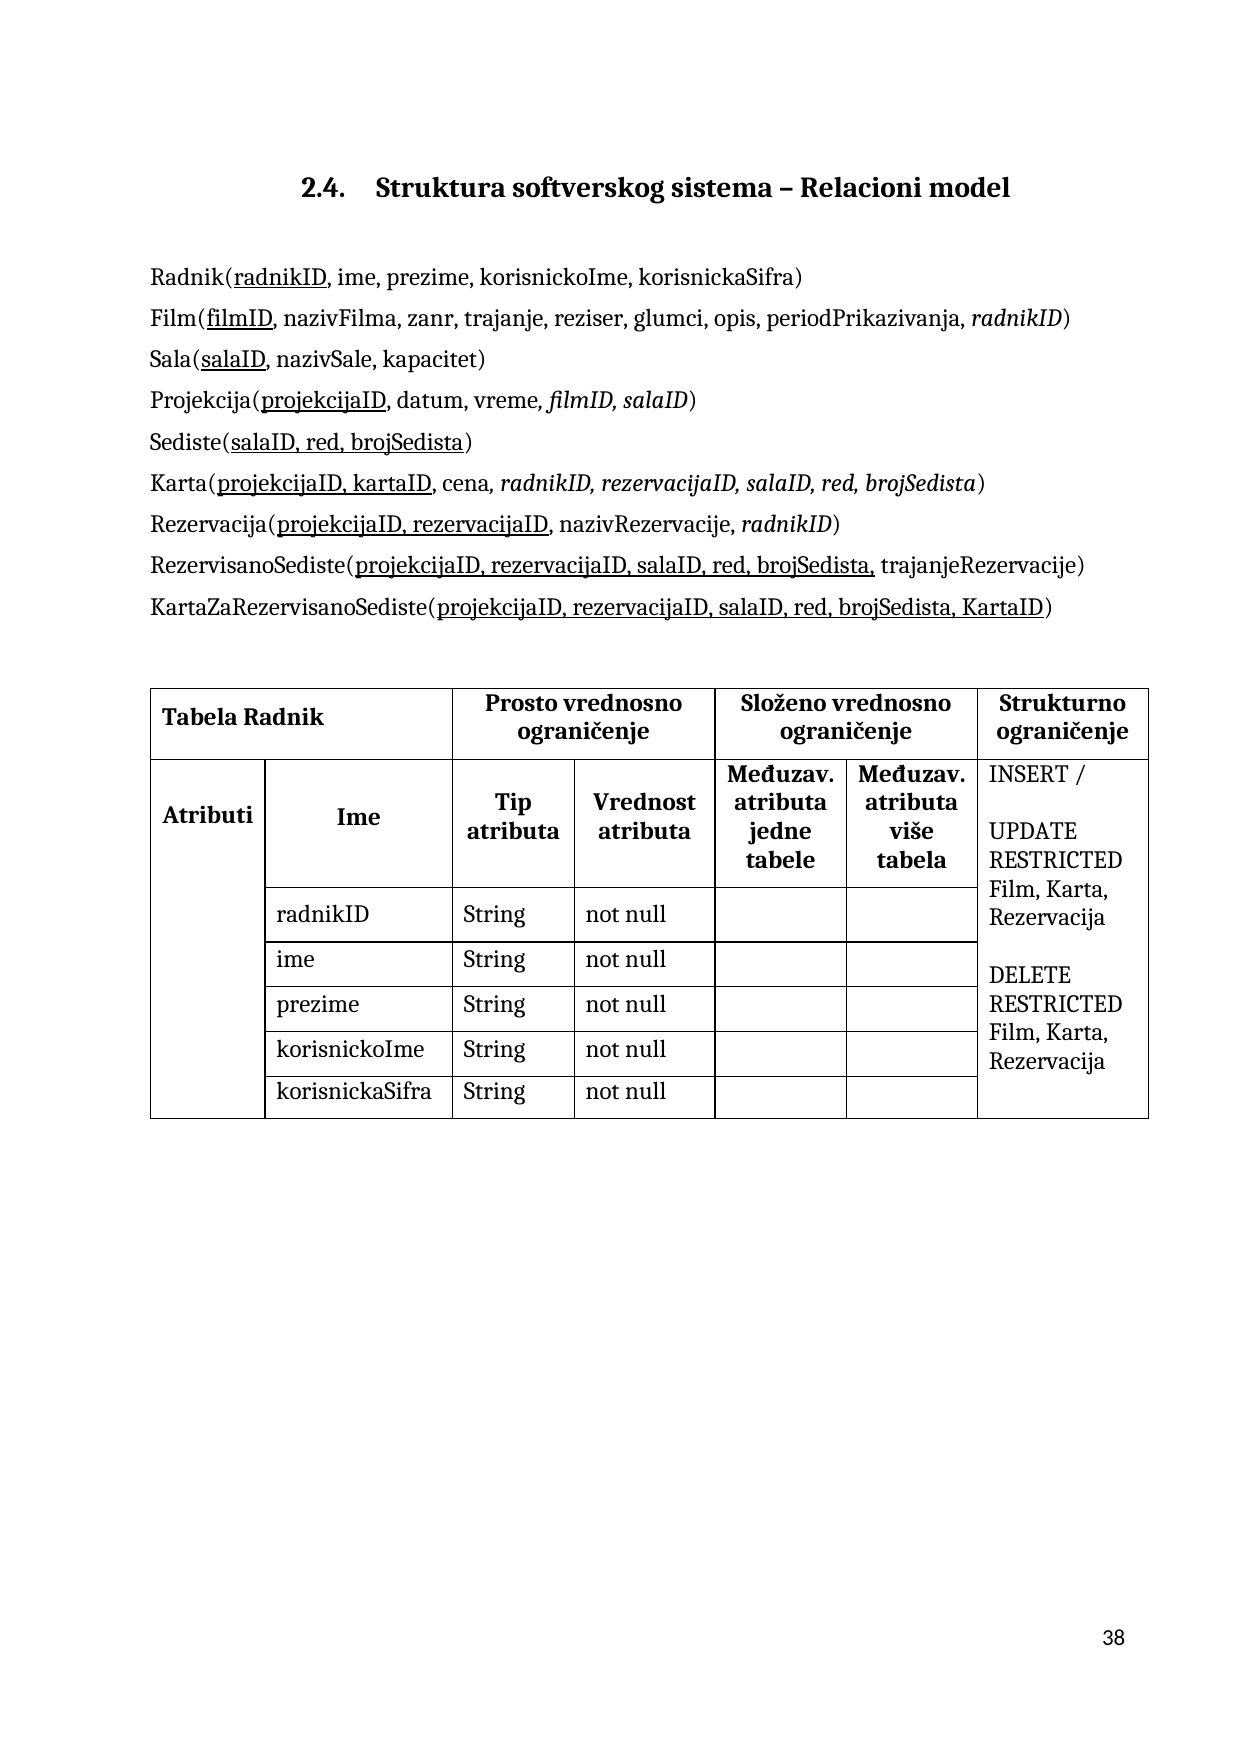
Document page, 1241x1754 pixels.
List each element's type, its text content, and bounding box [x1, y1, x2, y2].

table_header Prosto vrednosno ograničenje [453, 689, 714, 758]
text Film(filmID, nazivFilma, zanr, trajanje, reziser, glumci, opis, periodPrikazivanja, radnikID) [150, 304, 1125, 332]
table_cell String [453, 987, 574, 1031]
table_cell [847, 1077, 977, 1118]
table_cell prezime [266, 987, 452, 1031]
table_cell String [453, 888, 574, 941]
text Rezervacija(projekcijaID, rezervacijaID, nazivRezervacije, radnikID) [150, 510, 1125, 539]
table_cell ime [266, 943, 452, 986]
table_cell [847, 888, 977, 941]
table_cell Ime [266, 760, 452, 887]
subtitle Struktura softverskog sistema – Relacioni model [187, 171, 1125, 204]
table_cell radnikID [266, 888, 452, 941]
table_cell korisnickaSifra [266, 1077, 452, 1118]
table_cell String [453, 1032, 574, 1076]
table_cell [847, 987, 977, 1031]
table_cell String [453, 943, 574, 986]
text Projekcija(projekcijaID, datum, vreme, filmID, salaID) [150, 386, 1125, 415]
table_cell Međuzav. atributa više tabela [847, 760, 977, 887]
text Karta(projekcijaID, kartaID, cena, radnikID, rezervacijaID, salaID, red, brojSedista) [150, 469, 1125, 497]
table_cell korisnickoIme [266, 1032, 452, 1076]
table_cell not null [575, 1077, 714, 1118]
table_cell Atributi [151, 760, 264, 1118]
table_cell not null [575, 943, 714, 986]
table_cell not null [575, 1032, 714, 1076]
table_cell [716, 1032, 846, 1076]
table_cell String [453, 1077, 574, 1118]
table_header Složeno vrednosno ograničenje [716, 689, 977, 758]
table_cell Tip atributa [453, 760, 574, 887]
text Sediste(salaID, red, brojSedista) [150, 427, 1125, 456]
table_cell not null [575, 888, 714, 941]
table_cell [716, 888, 846, 941]
table_cell [847, 943, 977, 986]
table_cell not null [575, 987, 714, 1031]
text KartaZaRezervisanoSediste(projekcijaID, rezervacijaID, salaID, red, brojSedista, KartaID) [150, 592, 1125, 621]
table_header Strukturno ograničenje [978, 689, 1148, 758]
table_cell Vrednost atributa [575, 760, 714, 887]
table_header Tabela Radnik [151, 689, 452, 758]
text Sala(salaID, nazivSale, kapacitet) [150, 345, 1125, 374]
table_cell [847, 1032, 977, 1076]
table_cell Međuzav. atributa jedne tabele [716, 760, 846, 887]
text RezervisanoSediste(projekcijaID, rezervacijaID, salaID, red, brojSedista, trajanjeRezervacije) [150, 551, 1125, 580]
table_cell INSERT / UPDATE RESTRICTED Film, Karta, Rezervacija DELETE RESTRICTED Film, Karta, Rezervacija [978, 760, 1148, 1118]
table_cell [716, 943, 846, 986]
table_cell [716, 1077, 846, 1118]
table_cell [716, 987, 846, 1031]
text Radnik(radnikID, ime, prezime, korisnickoIme, korisnickaSifra) [150, 262, 1125, 291]
